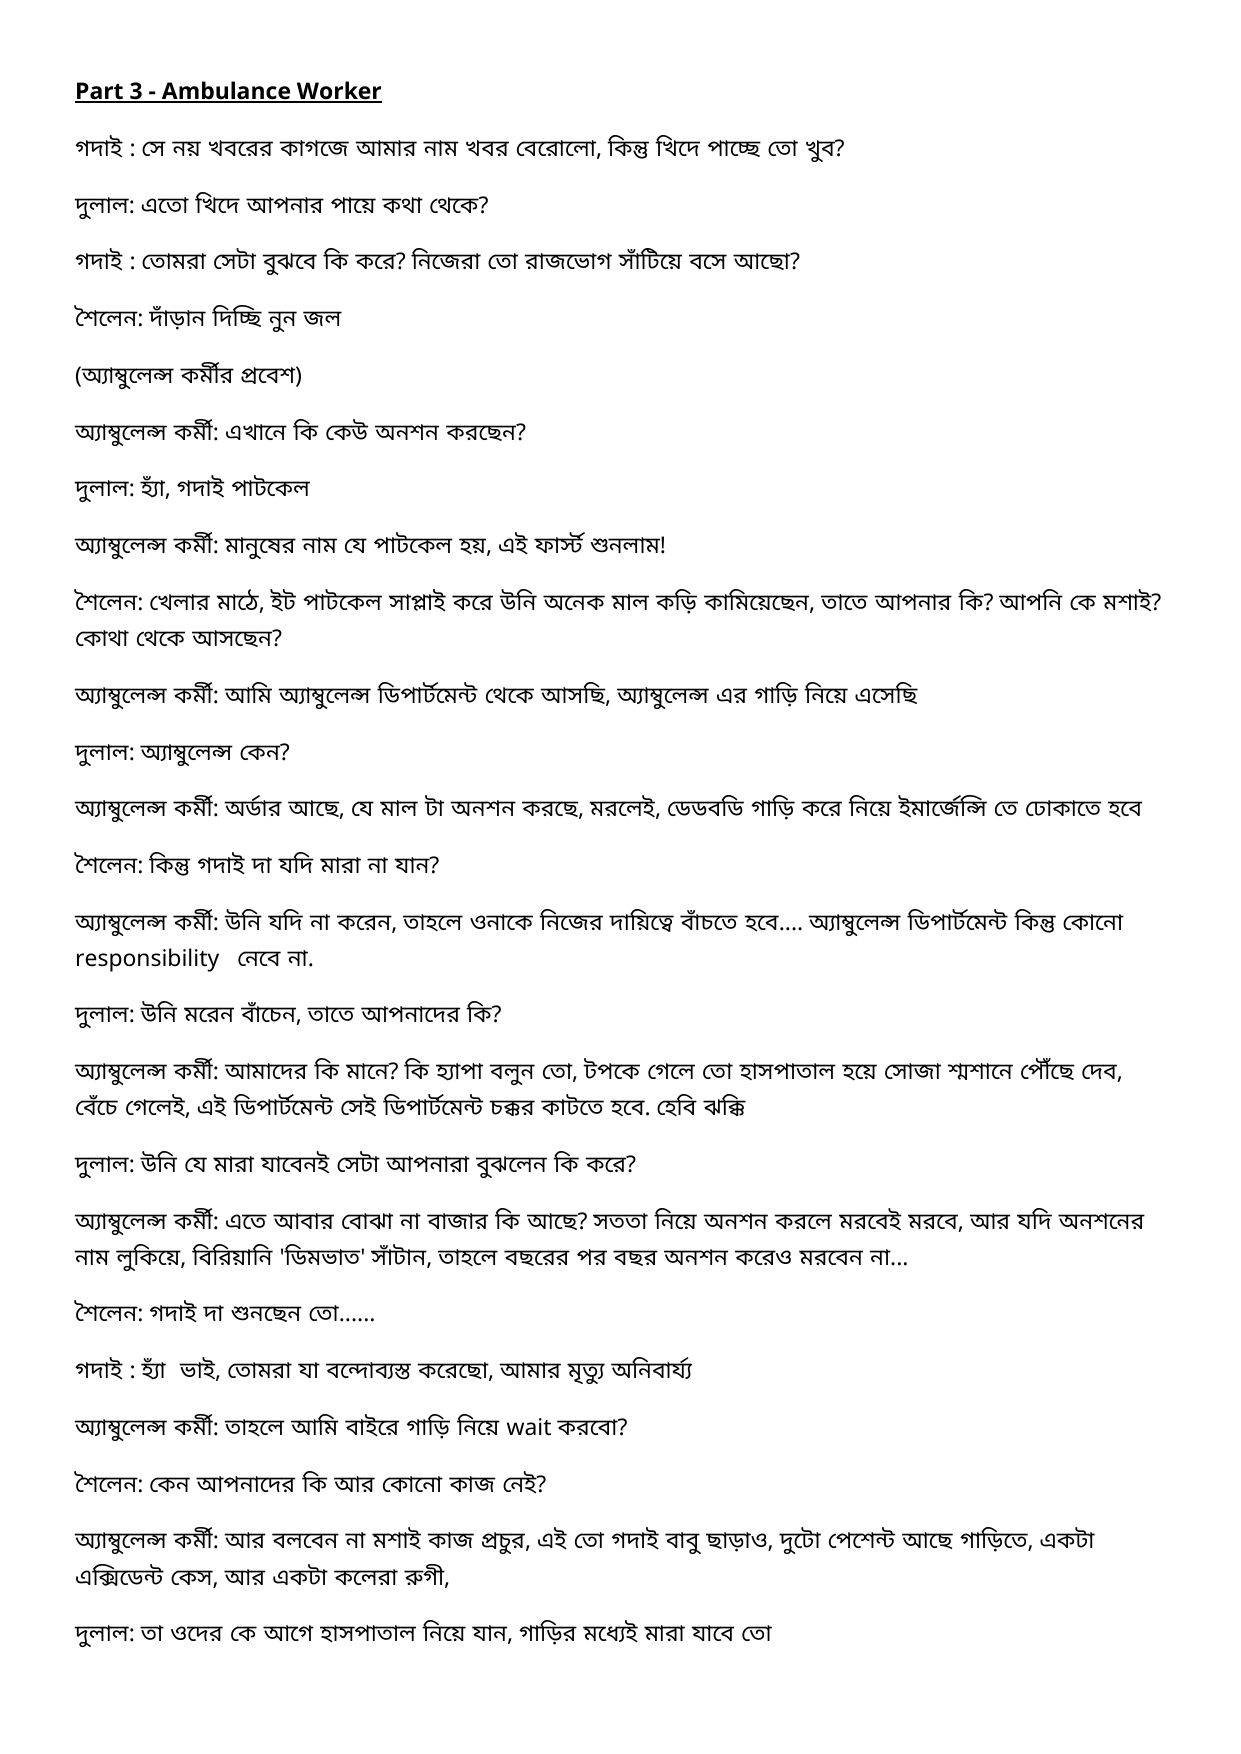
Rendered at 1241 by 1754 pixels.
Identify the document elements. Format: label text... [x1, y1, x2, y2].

text অ্যাম্বুলেন্স কর্মী: অর্ডার আছে, যে মাল টা অনশন করছে, মরলেই, ডেডবডি গাড়ি করে নিয়ে ইমার্জেন্সি তে ঢোকাতে হবে [75, 792, 1165, 823]
text অ্যাম্বুলেন্স কর্মী: আমি অ্যাম্বুলেন্স ডিপার্টমেন্ট থেকে আসছি, অ্যাম্বুলেন্স এর গাড়ি নিয়ে এসেছি [75, 679, 1165, 710]
text শৈলেন: কেন আপনাদের কি আর কোনো কাজ নেই? [75, 1468, 1165, 1499]
text অ্যাম্বুলেন্স কর্মী: এখানে কি কেউ অনশন করছেন? [75, 416, 1165, 447]
text দুলাল: অ্যাম্বুলেন্স কেন? [75, 735, 1165, 767]
text দুলাল: হ্যাঁ, গদাই পাটকেল [75, 472, 1165, 504]
text অ্যাম্বুলেন্স কর্মী: এতে আবার বোঝা না বাজার কি আছে? সততা নিয়ে অনশন করলে মরবেই মরবে, আর যদি অনশনের নাম লুকিয়ে, বিরিয়ানি 'ডিমভাত' সাঁটান, তাহলে বছরের পর বছর অনশন করেও মরবেন না... [75, 1205, 1165, 1272]
text দুলাল: এতো খিদে আপনার পায়ে কথা থেকে? [75, 188, 1165, 220]
text Part 3 - Ambulance Worker [75, 75, 1165, 106]
text গদাই : তোমরা সেটা বুঝবে কি করে? নিজেরা তো রাজভোগ সাঁটিয়ে বসে আছো? [75, 245, 1165, 277]
text শৈলেন: দাঁড়ান দিচ্ছি নুন জল [75, 302, 1165, 333]
text গদাই : সে নয় খবরের কাগজে আমার নাম খবর বেরোলো, কিন্তু খিদে পাচ্ছে তো খুব? [75, 132, 1165, 163]
text অ্যাম্বুলেন্স কর্মী: আমাদের কি মানে? কি হ্যাপা বলুন তো, টপকে গেলে তো হাসপাতাল হয়ে সোজা শ্মশানে পৌঁছে দেব, বেঁচে গেলেই, এই ডিপার্টমেন্ট সেই ডিপার্টমেন্ট চক্কর কাটতে হবে. হেবি ঝক্কি [75, 1055, 1165, 1122]
text দুলাল: উনি যে মারা যাবেনই সেটা আপনারা বুঝলেন কি করে? [75, 1148, 1165, 1179]
text গদাই : হ্যাঁ ভাই, তোমরা যা বন্দোব্যস্ত করেছো, আমার মৃত্যু অনিবার্য্য [75, 1354, 1165, 1385]
text অ্যাম্বুলেন্স কর্মী: মানুষের নাম যে পাটকেল হয়, এই ফার্স্ট শুনলাম! [75, 529, 1165, 560]
text দুলাল: উনি মরেন বাঁচেন, তাতে আপনাদের কি? [75, 998, 1165, 1030]
text অ্যাম্বুলেন্স কর্মী: তাহলে আমি বাইরে গাড়ি নিয়ে wait করবো? [75, 1411, 1165, 1442]
text অ্যাম্বুলেন্স কর্মী: আর বলবেন না মশাই কাজ প্রচুর, এই তো গদাই বাবু ছাড়াও, দুটো পেশেন্ট আছে গাড়িতে, একটা এক্সিডেন্ট কেস, আর একটা কলেরা রুগী, [75, 1524, 1165, 1592]
text শৈলেন: গদাই দা শুনছেন তো...... [75, 1297, 1165, 1329]
text (অ্যাম্বুলেন্স কর্মীর প্রবেশ) [75, 359, 1165, 390]
text অ্যাম্বুলেন্স কর্মী: উনি যদি না করেন, তাহলে ওনাকে নিজের দায়িত্বে বাঁচতে হবে.... অ্যাম্বুলেন্স ডিপার্টমেন্ট কিন্তু কোনো responsibility নেবে না. [75, 906, 1165, 973]
text শৈলেন: খেলার মাঠে, ইট পাটকেল সাপ্লাই করে উনি অনেক মাল কড়ি কামিয়েছেন, তাতে আপনার কি? আপনি কে মশাই? কোথা থেকে আসছেন? [75, 586, 1165, 653]
text শৈলেন: কিন্তু গদাই দা যদি মারা না যান? [75, 849, 1165, 880]
text দুলাল: তা ওদের কে আগে হাসপাতাল নিয়ে যান, গাড়ির মধ্যেই মারা যাবে তো [75, 1617, 1165, 1648]
